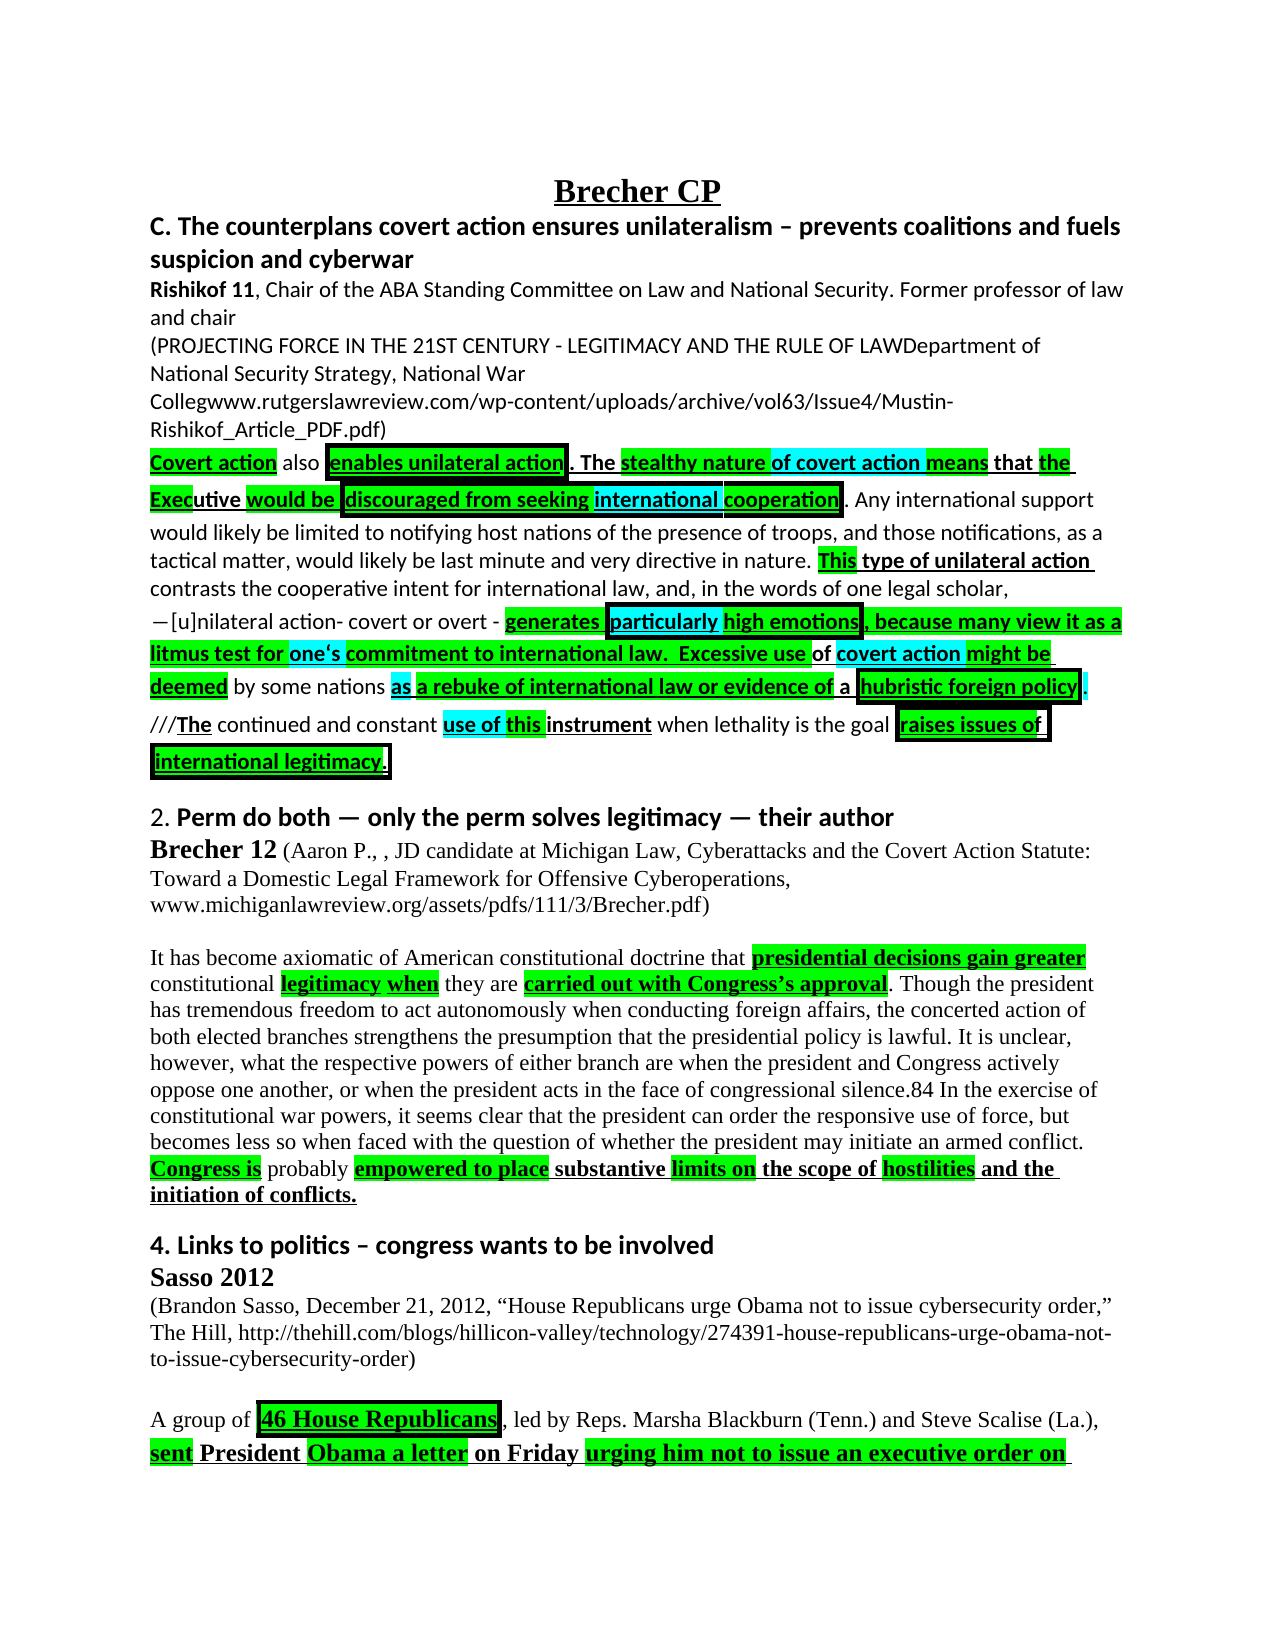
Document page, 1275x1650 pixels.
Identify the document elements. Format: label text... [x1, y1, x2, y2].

text Rishikof 11, Chair of the ABA Standing Committee on Law and National Security. Former professor of law and chair [150, 275, 1125, 331]
subtitle 2. Perm do both — only the perm solves legitimacy — their author [150, 801, 1125, 834]
text (PROJECTING FORCE IN THE 21ST CENTURY - LEGITIMACY AND THE RULE OF LAWDepartment of National Security Strategy, National War Collegwww.rutgerslawreview.com/wp-content/uploads/archive/vol63/Issue4/Mustin-Rishikof_Article_PDF.pdf) [150, 331, 1125, 443]
text C. The counterplans covert action ensures unilateralism – prevents coalitions and fuels suspicion and cyberwar [150, 209, 1125, 275]
text It has become axiomatic of American constitutional doctrine that presidential decisions gain greater constitutional legitimacy when they are carried out with Congress’s approval. Though the president has tremendous freedom to act autonomously when conducting foreign affairs, the concerted action of both elected branches strengthens the presumption that the presidential policy is lawful. It is unclear, however, what the respective powers of either branch are when the president and Congress actively oppose one another, or when the president acts in the face of congressional silence.84 In the exercise of constitutional war powers, it seems clear that the president can order the responsive use of force, but becomes less so when faced with the question of whether the president may initiate an armed conflict. Congress is probably empowered to place substantive limits on the scope of hostilities and the initiation of conflicts. [150, 944, 1125, 1207]
text Sasso 2012 [150, 1261, 1125, 1292]
subtitle Brecher CP [150, 171, 1125, 209]
subtitle 4. Links to politics – congress wants to be involved [150, 1228, 1125, 1261]
text Covert action also enables unilateral action. The stealthy nature of covert action means that the Executive would be discouraged from seeking international cooperation. Any international support would likely be limited to notifying host nations of the presence of troops, and those notifications, as a tactical matter, would likely be last minute and very directive in nature. This type of unilateral action contrasts the cooperative intent for international law, and, in the words of one legal scholar, ―[u]nilateral action- covert or overt - generates particularly high emotions, because many view it as a litmus test for one‘s commitment to international law. Excessive use of covert action might be deemed by some nations as a rebuke of international law or evidence of a hubristic foreign policy. ///The continued and constant use of this instrument when lethality is the goal raises issues of international legitimacy. [150, 443, 1125, 780]
text (Brandon Sasso, December 21, 2012, “House Republicans urge Obama not to issue cybersecurity order,” The Hill, http://thehill.com/blogs/hillicon-valley/technology/274391-house-republicans-urge-obama-not-to-issue-cybersecurity-order) [150, 1292, 1125, 1371]
text Brecher 12 (Aaron P., , JD candidate at Michigan Law, Cyberattacks and the Covert Action Statute: Toward a Domestic Legal Framework for Offensive Cyberoperations, www.michiganlawreview.org/assets/pdfs/111/3/Brecher.pdf) [150, 834, 1125, 917]
